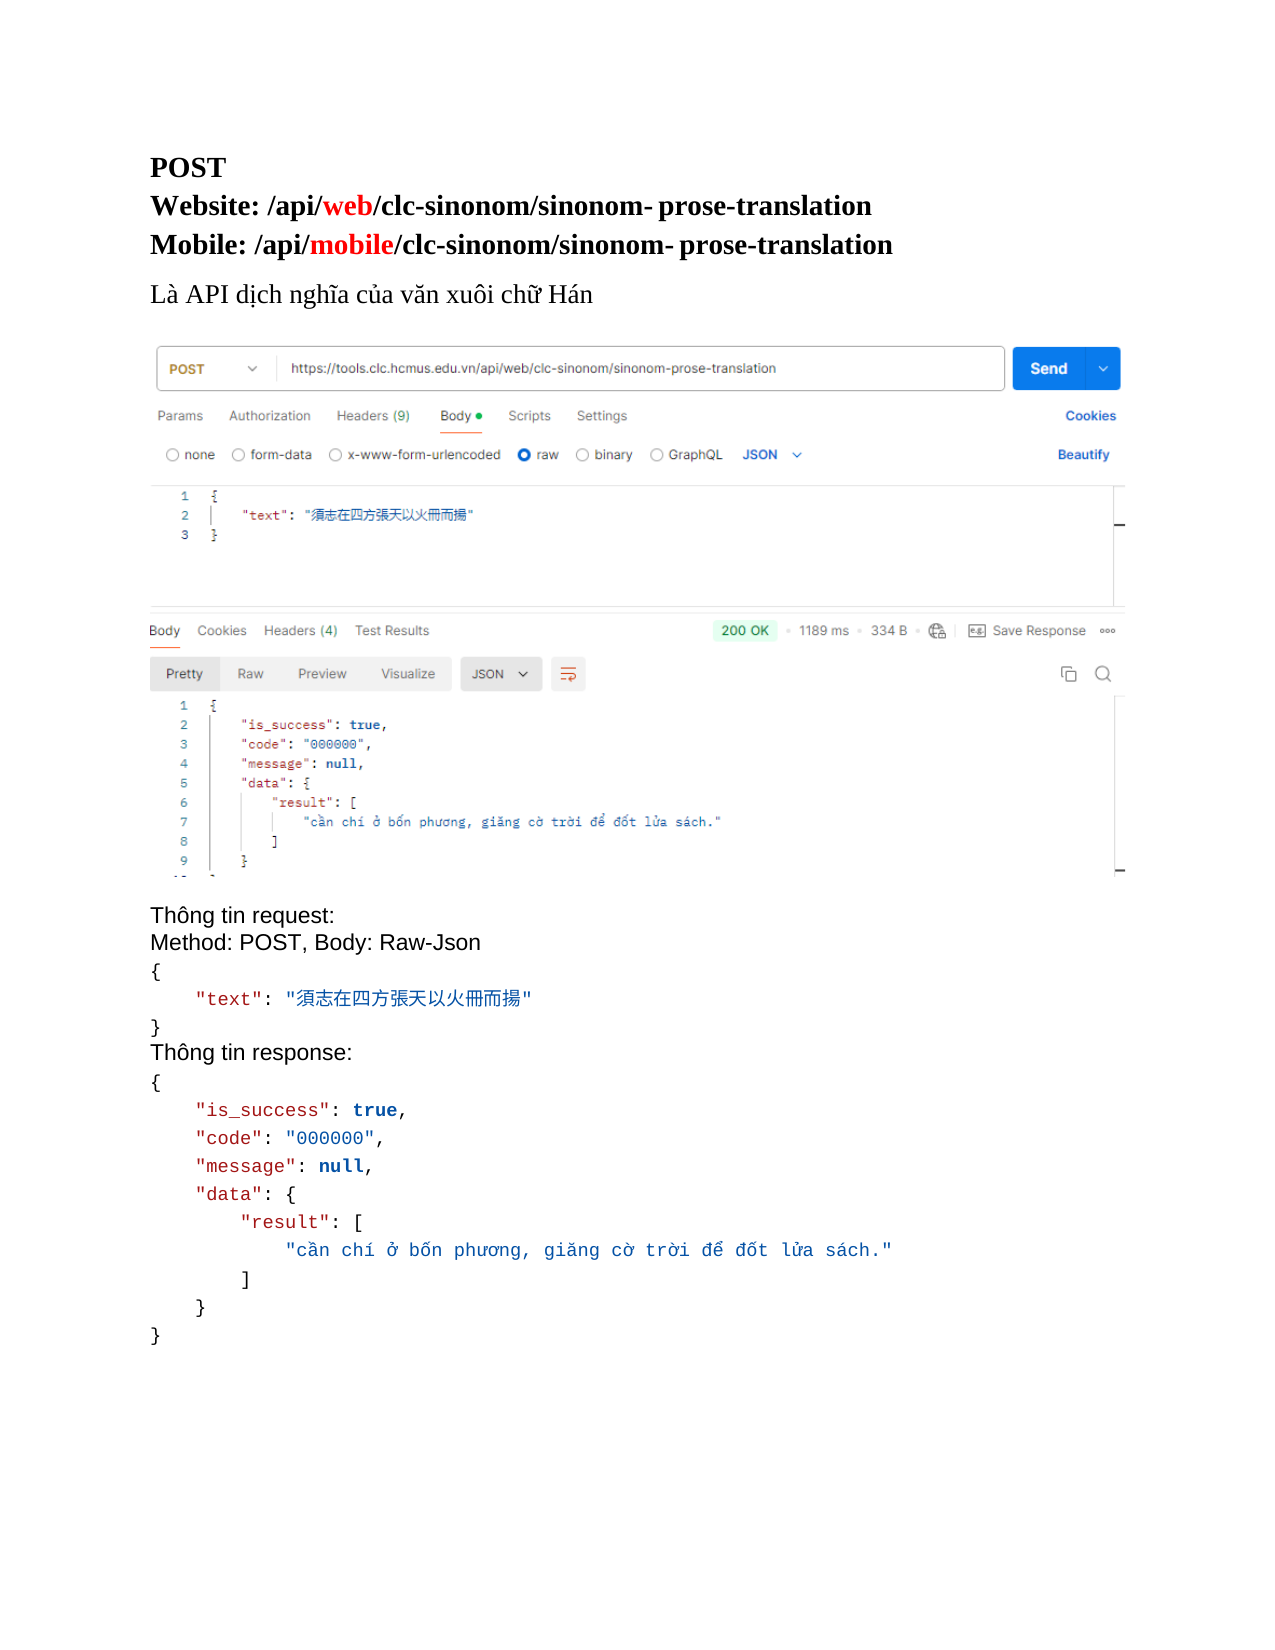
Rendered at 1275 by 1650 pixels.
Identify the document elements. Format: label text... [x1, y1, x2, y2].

text Thông tin response: [150, 1039, 1125, 1066]
picture [150, 334, 1125, 877]
text ] [150, 1262, 1125, 1291]
text } [150, 1011, 1125, 1039]
text "is_success": true, [150, 1094, 1125, 1122]
text "code": "000000", [150, 1122, 1125, 1150]
text { [150, 955, 1125, 983]
text Là API dịch nghĩa của văn xuôi chữ Hán [150, 278, 1125, 309]
text { [150, 1066, 1125, 1094]
text "data": { [150, 1178, 1125, 1206]
text Thông tin request: [150, 902, 1125, 928]
text "cần chí ở bốn phương, giăng cờ trời để đốt lửa sách." [150, 1234, 1125, 1262]
text "message": null, [150, 1150, 1125, 1178]
text Method: POST, Body: Raw-Json [150, 928, 1125, 955]
text "text": "須志在四方張天以火冊而揚" [150, 983, 1125, 1011]
text } [150, 1319, 1125, 1347]
subtitle POST Website: /api/web/clc-sinonom/sinonom- prose-translation Mobile: /api/mobile/clc-sinonom/sinonom- prose-translation [150, 150, 1125, 261]
text "result": [ [150, 1206, 1125, 1234]
text } [150, 1291, 1125, 1319]
